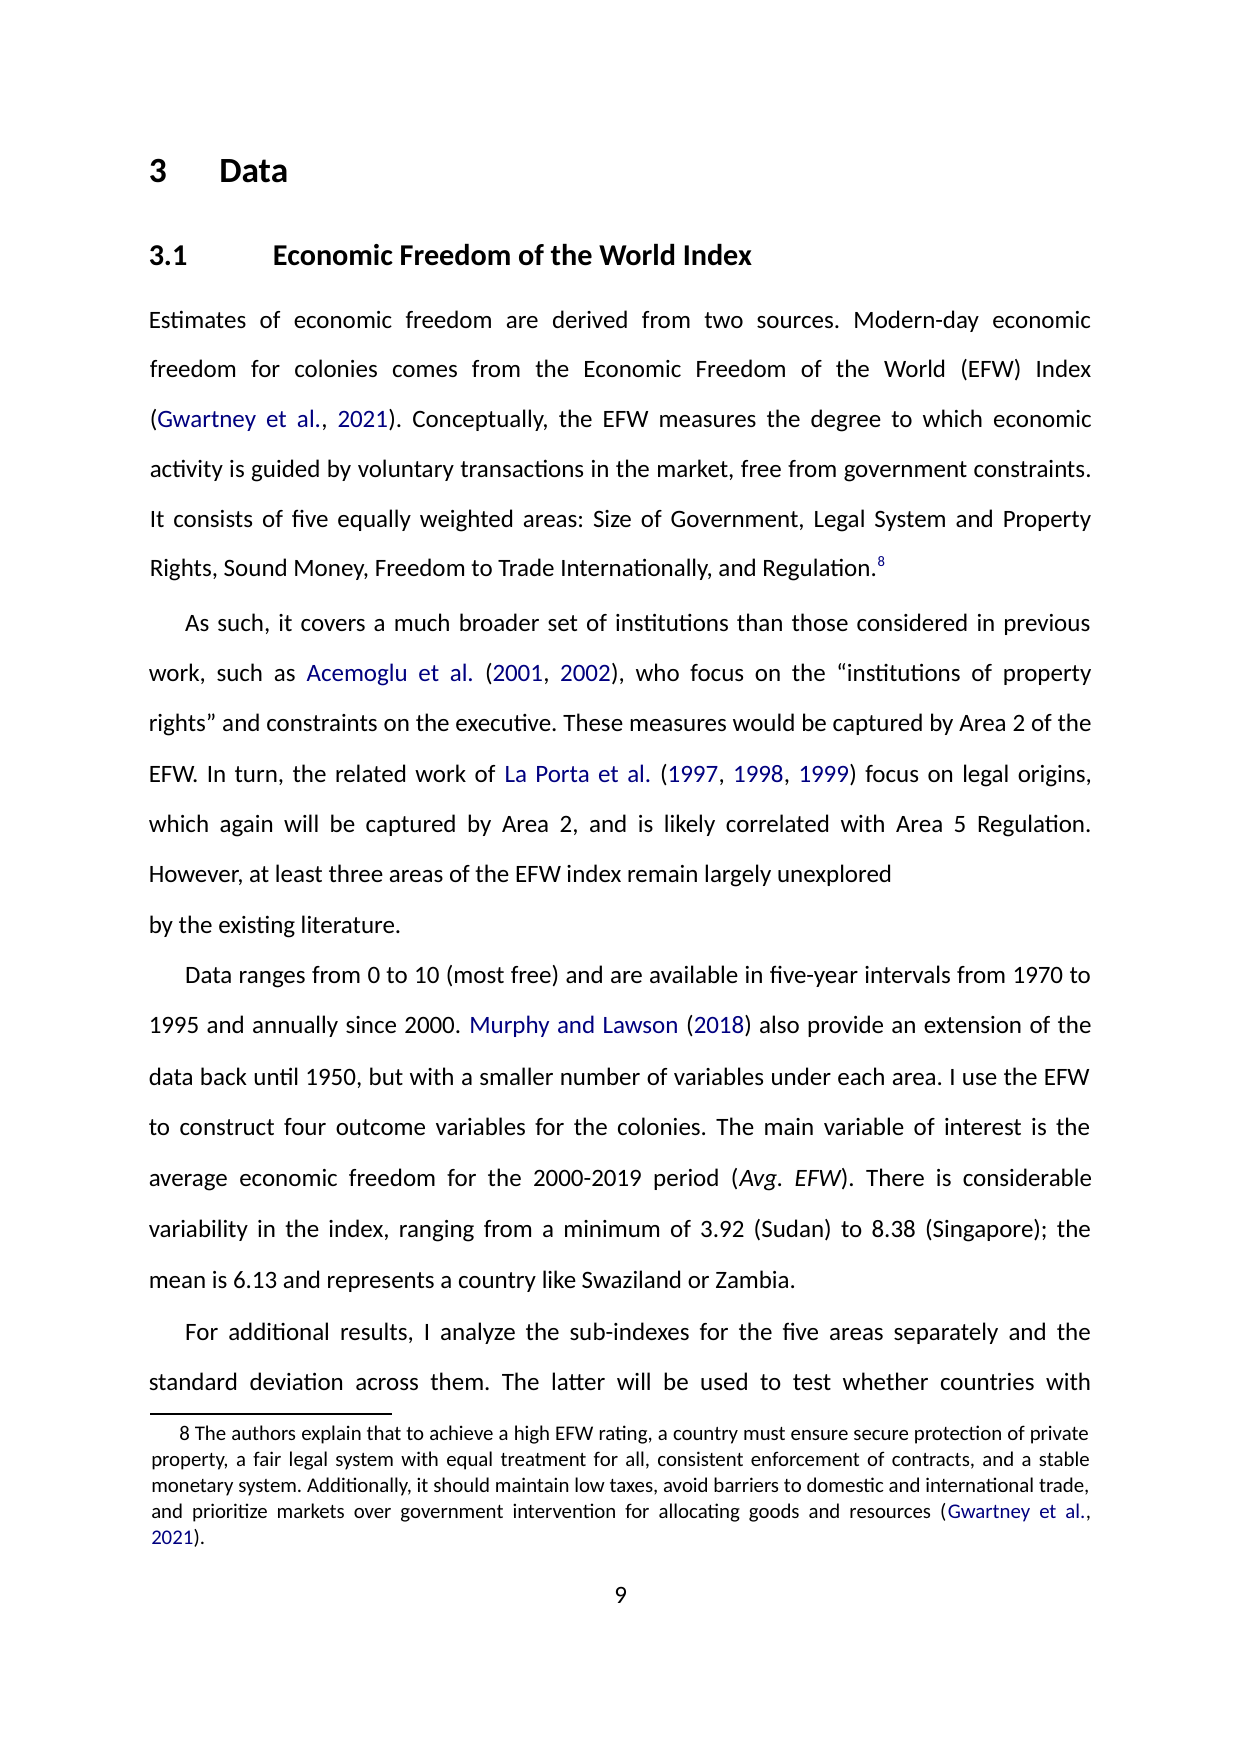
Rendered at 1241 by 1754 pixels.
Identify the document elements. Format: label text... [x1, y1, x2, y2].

subtitle 3 Data [148, 148, 1099, 191]
subtitle 3.1 Economic Freedom of the World Index [148, 236, 1099, 273]
text by the existing literature. [148, 909, 1092, 940]
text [148, 1316, 1092, 1397]
text Data ranges from 0 to 10 (most free) and are available in five-year intervals from 1970 to 1995 and annually since 2000. Murphy and Lawson (2018) also provide an extension of the data back until 1950, but with a smaller number of variables under each area. I use the EFW to construct four outcome variables for the colonies. The main variable of interest is the average economic freedom for the 2000-2019 period (Avg. EFW). There is considerable variability in the index, ranging from a minimum of 3.92 (Sudan) to 8.38 (Singapore); the mean is 6.13 and represents a country like Swaziland or Zambia. [148, 959, 1092, 1295]
text Estimates of economic freedom are derived from two sources. Modern-day economic freedom for colonies comes from the Economic Freedom of the World (EFW) Index (Gwartney et al., 2021). Conceptually, the EFW measures the degree to which economic activity is guided by voluntary transactions in the market, free from government constraints. It consists of five equally weighted areas: Size of Government, Legal System and Property Rights, Sound Money, Freedom to Trade Internationally, and Regulation. [148, 304, 1092, 583]
text As such, it covers a much broader set of institutions than those considered in previous work, such as Acemoglu et al. (2001, 2002), who focus on the “institutions of property rights” and constraints on the executive. These measures would be captured by Area 2 of the EFW. In turn, the related work of La Porta et al. (1997, 1998, 1999) focus on legal origins, which again will be captured by Area 2, and is likely correlated with Area 5 Regulation. However, at least three areas of the EFW index remain largely unexplored [148, 607, 1092, 889]
